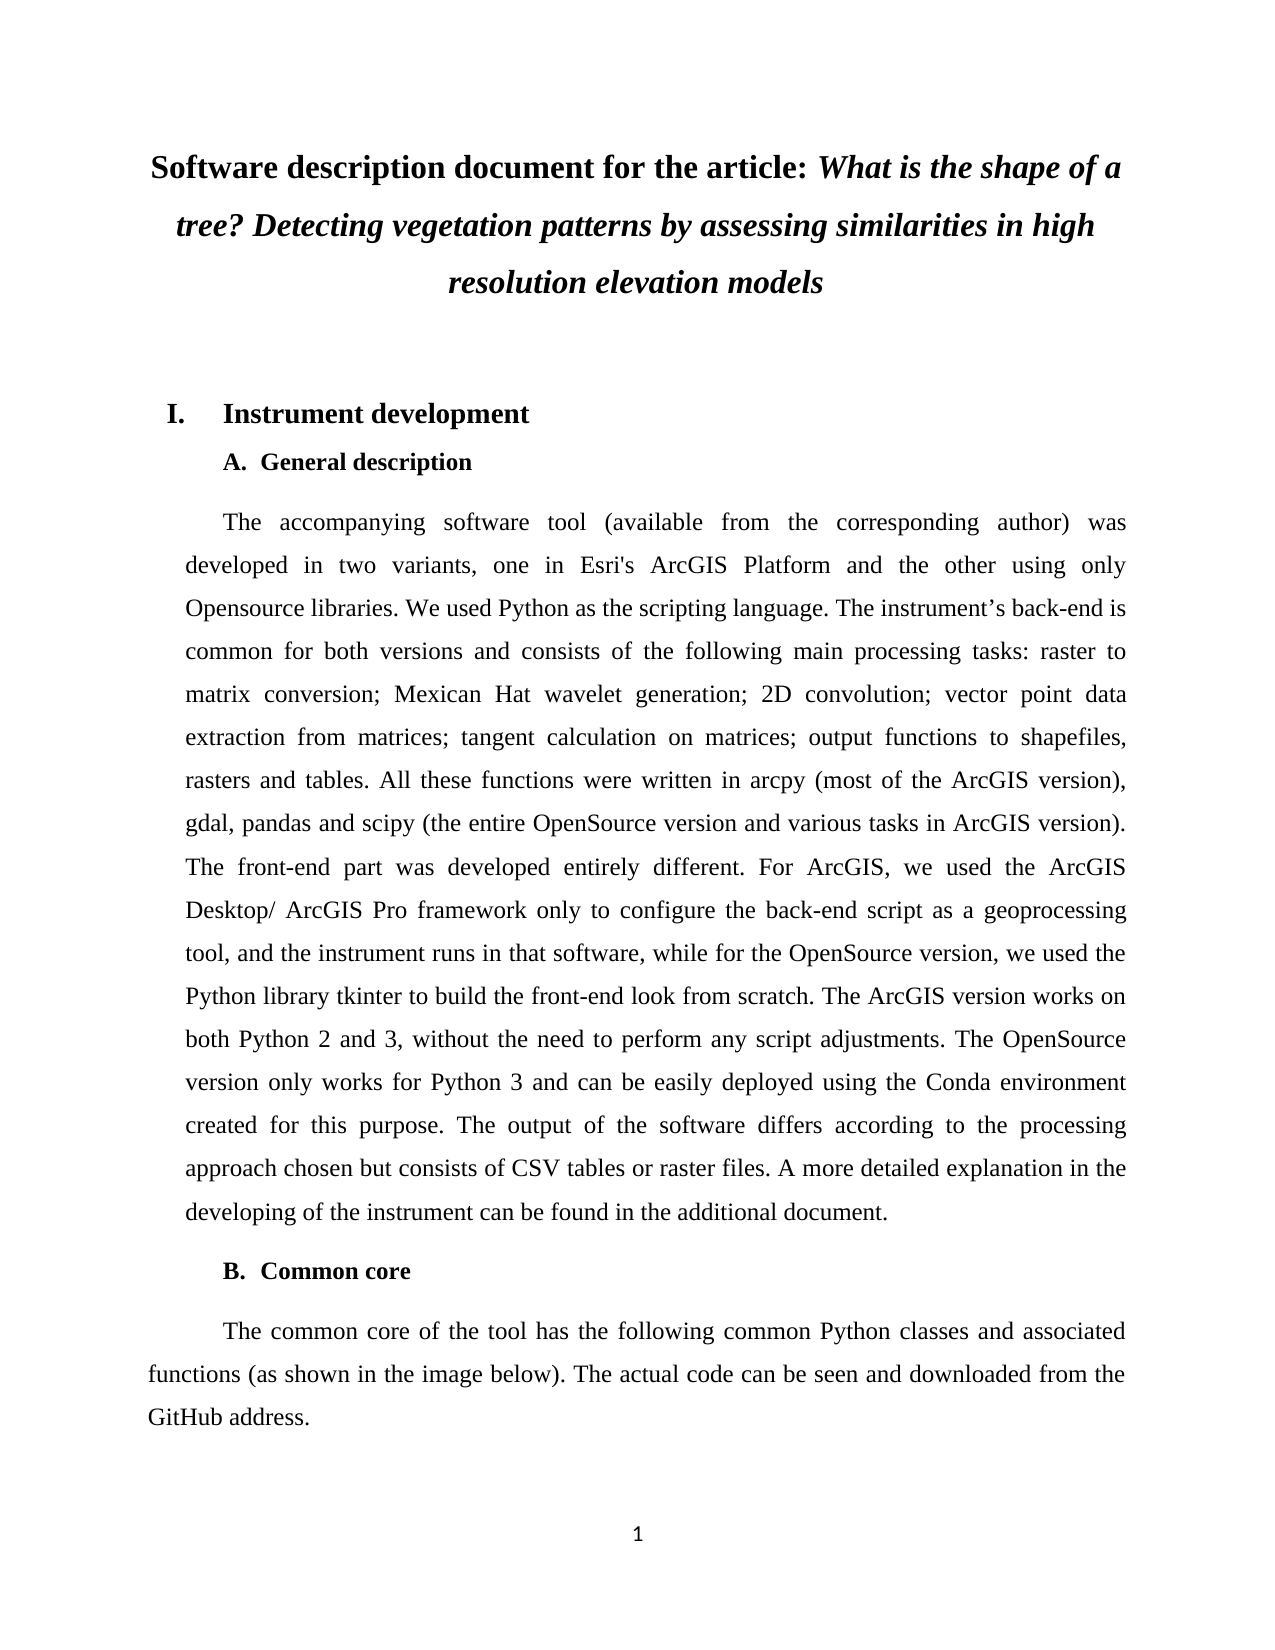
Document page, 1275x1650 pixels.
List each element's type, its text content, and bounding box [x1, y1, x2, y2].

text The common core of the tool has the following common Python classes and associated functions (as shown in the image below). The actual code can be seen and downloaded from the GitHub address. [148, 1316, 1127, 1431]
text The accompanying software tool (available from the corresponding author) was developed in two variants, one in Esri's ArcGIS Platform and the other using only Opensource libraries. We used Python as the scripting language. The instrument’s back-end is common for both versions and consists of the following main processing tasks: raster to matrix conversion; Mexican Hat wavelet generation; 2D convolution; vector point data extraction from matrices; tangent calculation on matrices; output functions to shapefiles, rasters and tables. All these functions were written in arcpy (most of the ArcGIS version), gdal, pandas and scipy (the entire OpenSource version and various tasks in ArcGIS version). The front-end part was developed entirely different. For ArcGIS, we used the ArcGIS Desktop/ ArcGIS Pro framework only to configure the back-end script as a geoprocessing tool, and the instrument runs in that software, while for the OpenSource version, we used the Python library tkinter to build the front-end look from scratch. The ArcGIS version works on both Python 2 and 3, without the need to perform any script adjustments. The OpenSource version only works for Python 3 and can be easily deployed using the Conda environment created for this purpose. The output of the software differs according to the processing approach chosen but consists of CSV tables or raster files. A more detailed explanation in the developing of the instrument can be found in the additional document. [185, 507, 1127, 1225]
list Common core [223, 1256, 1127, 1285]
list General description [223, 447, 1127, 476]
text Software description document for the article: What is the shape of a tree? Detecting vegetation patterns by assessing similarities in high resolution elevation models [148, 148, 1127, 301]
list Instrument development [185, 397, 1127, 430]
